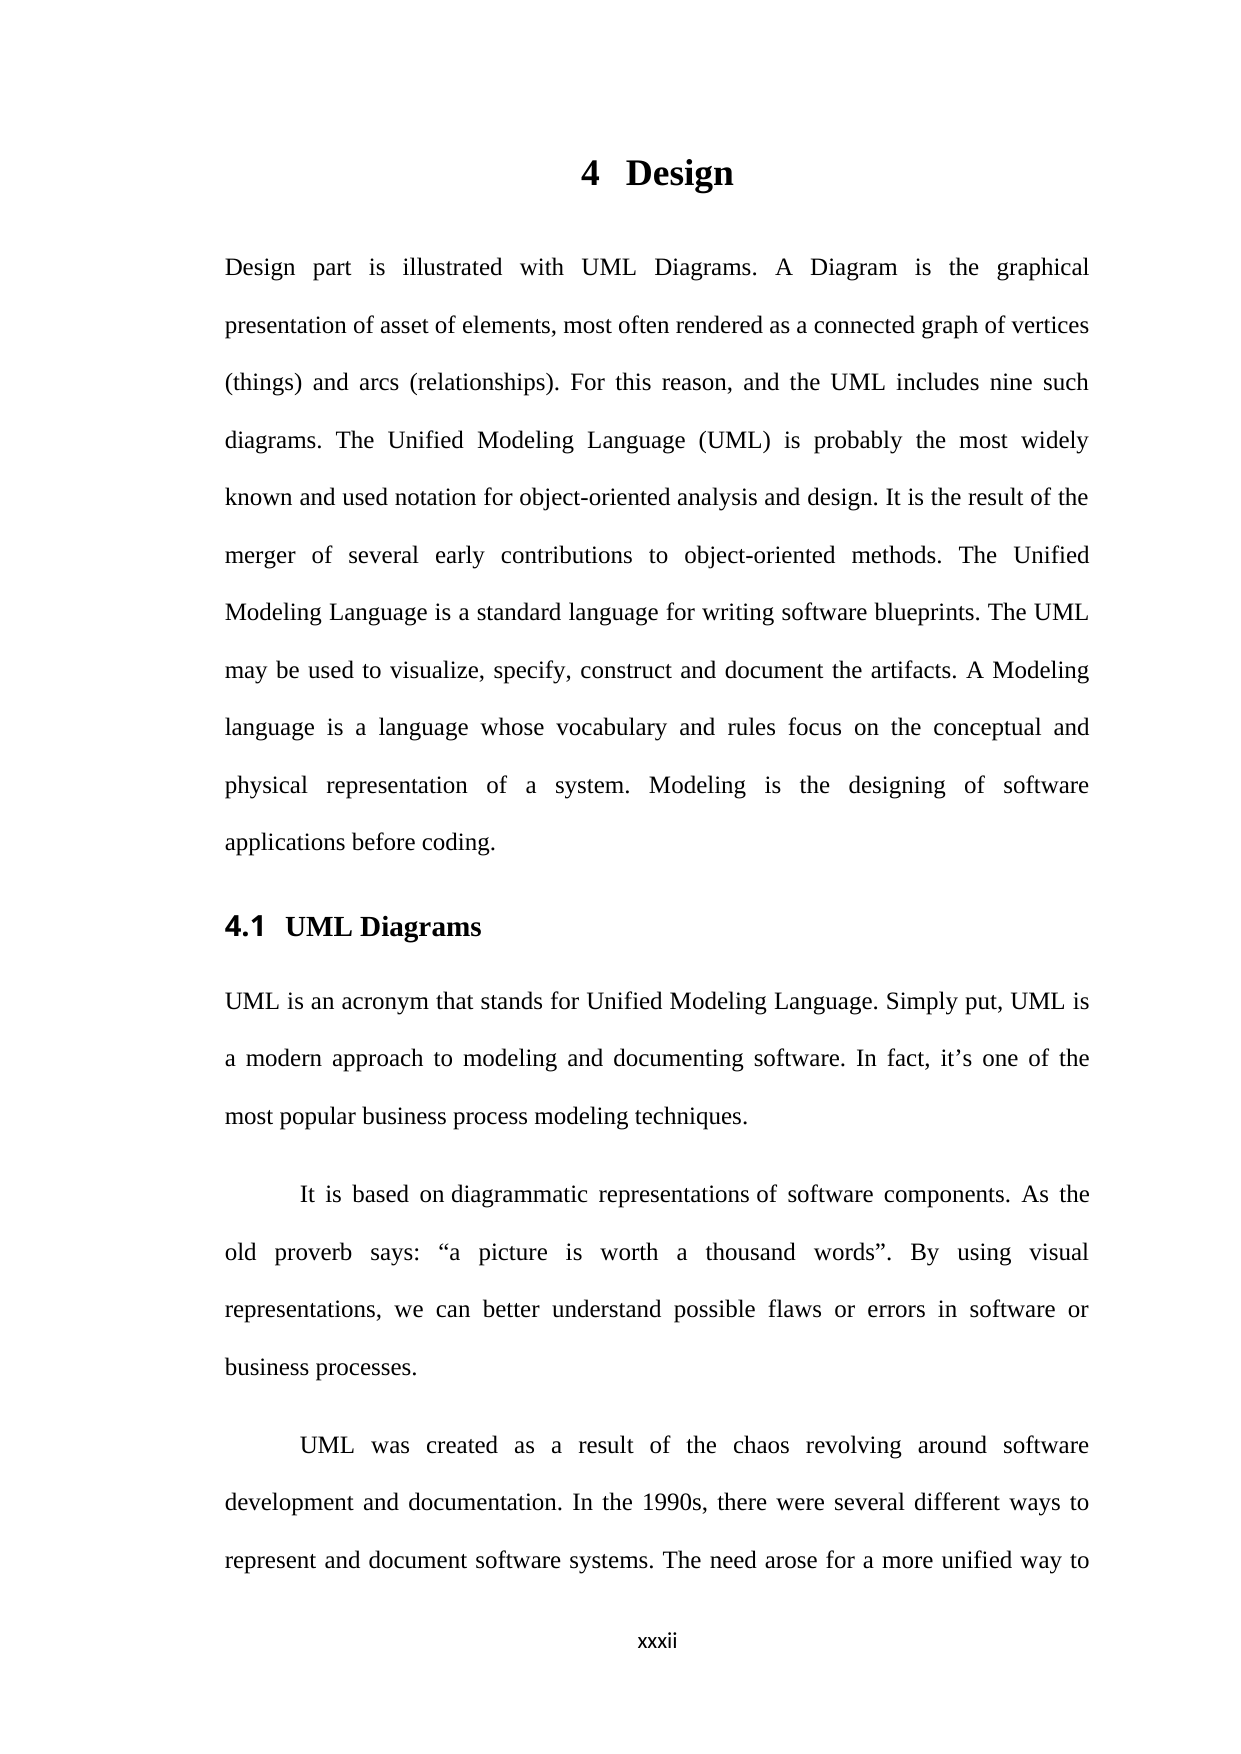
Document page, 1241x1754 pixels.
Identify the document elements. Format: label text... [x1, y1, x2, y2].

subtitle UML Diagrams [224, 906, 1090, 945]
text Design part is illustrated with UML Diagrams. A Diagram is the graphical presentation of asset of elements, most often rendered as a connected graph of vertices (things) and arcs (relationships). For this reason, and the UML includes nine such diagrams. The Unified Modeling Language (UML) is probably the most widely known and used notation for object-oriented analysis and design. It is the result of the merger of several early contributions to object-oriented methods. The Unified Modeling Language is a standard language for writing software blueprints. The UML may be used to visualize, specify, construct and document the artifacts. A Modeling language is a language whose vocabulary and rules focus on the conceptual and physical representation of a system. Modeling is the designing of software applications before coding. [224, 252, 1090, 856]
subtitle Design [224, 150, 1090, 193]
text It is based on diagrammatic representations of software components. As the old proverb says: “a picture is worth a thousand words”. By using visual representations, we can better understand possible flaws or errors in software or business processes. [224, 1179, 1090, 1380]
text UML is an acronym that stands for Unified Modeling Language. Simply put, UML is a modern approach to modeling and documenting software. In fact, it’s one of the most popular business process modeling techniques. [224, 986, 1090, 1129]
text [224, 1430, 1090, 1574]
